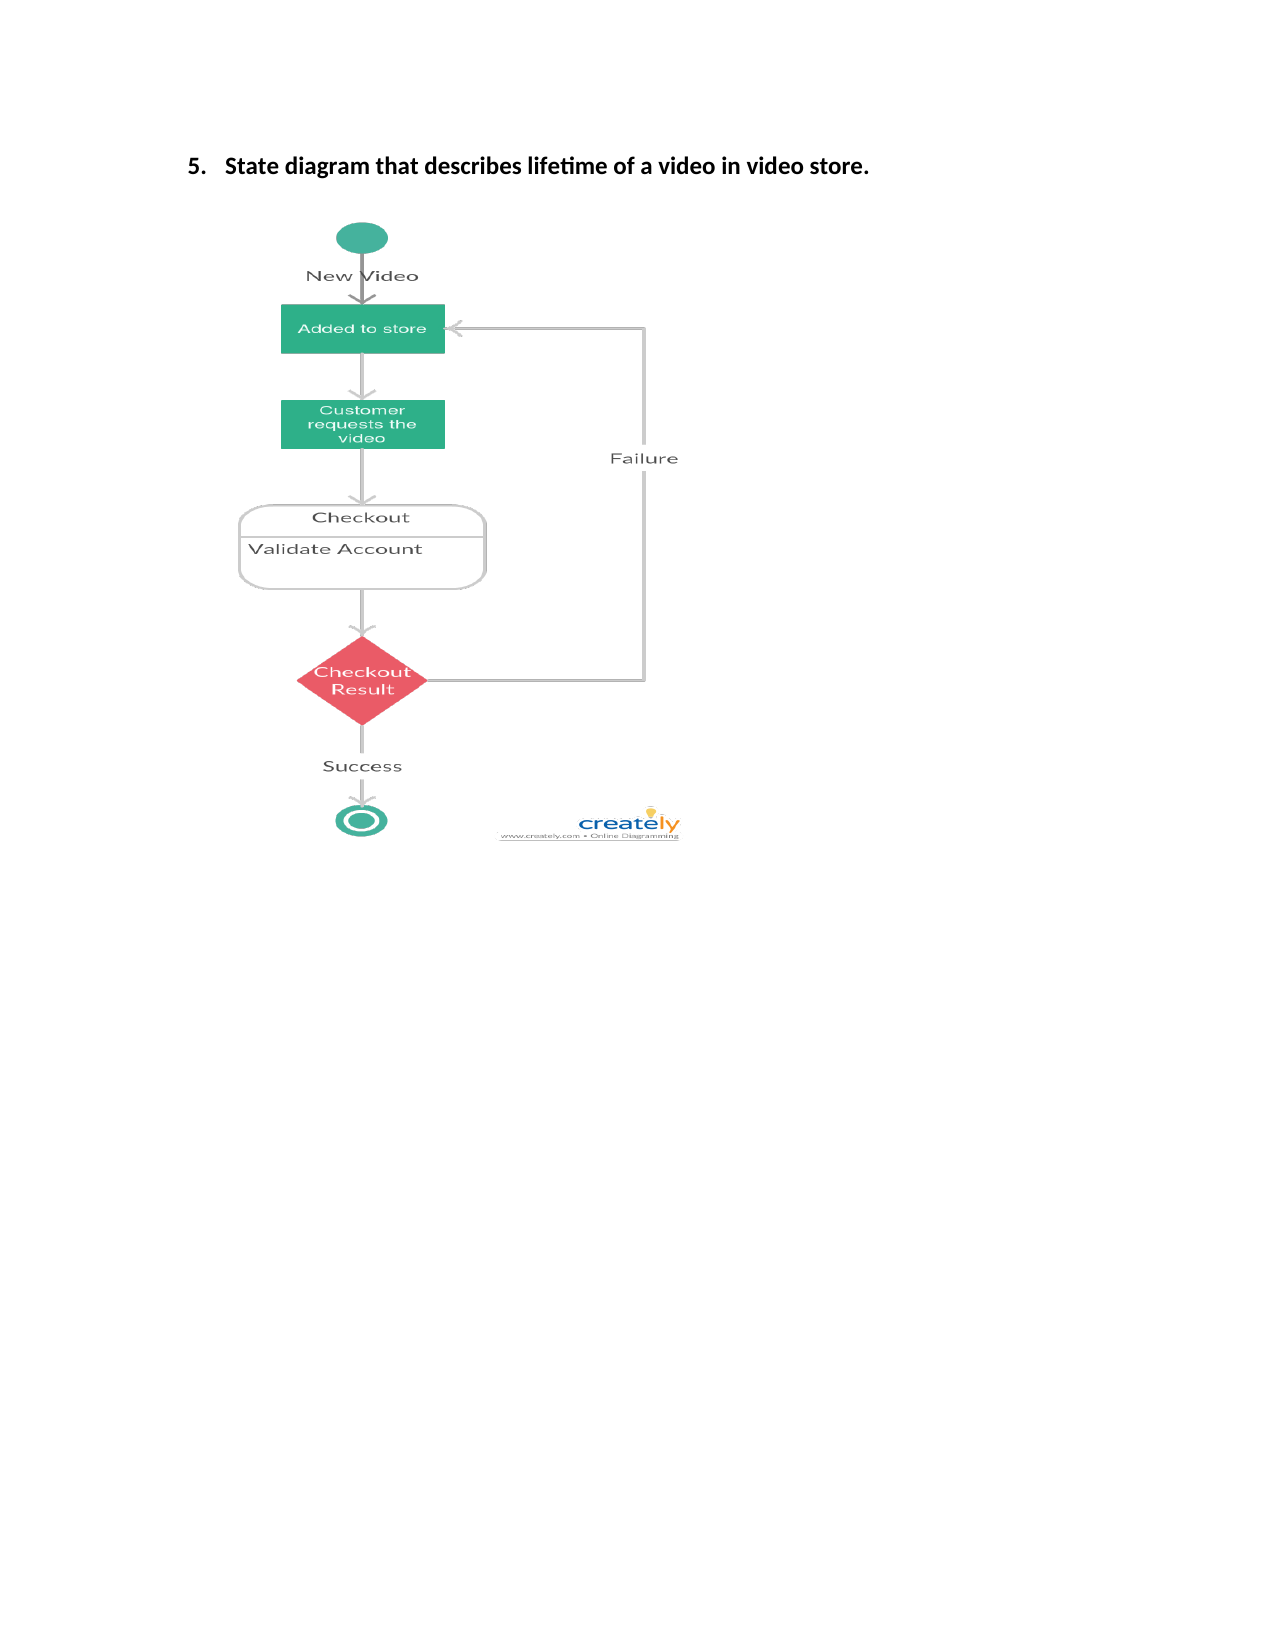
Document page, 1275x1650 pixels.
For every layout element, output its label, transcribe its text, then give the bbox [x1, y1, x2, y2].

picture [225, 215, 689, 844]
list State diagram that describes lifetime of a video in video store. [187, 150, 1125, 181]
